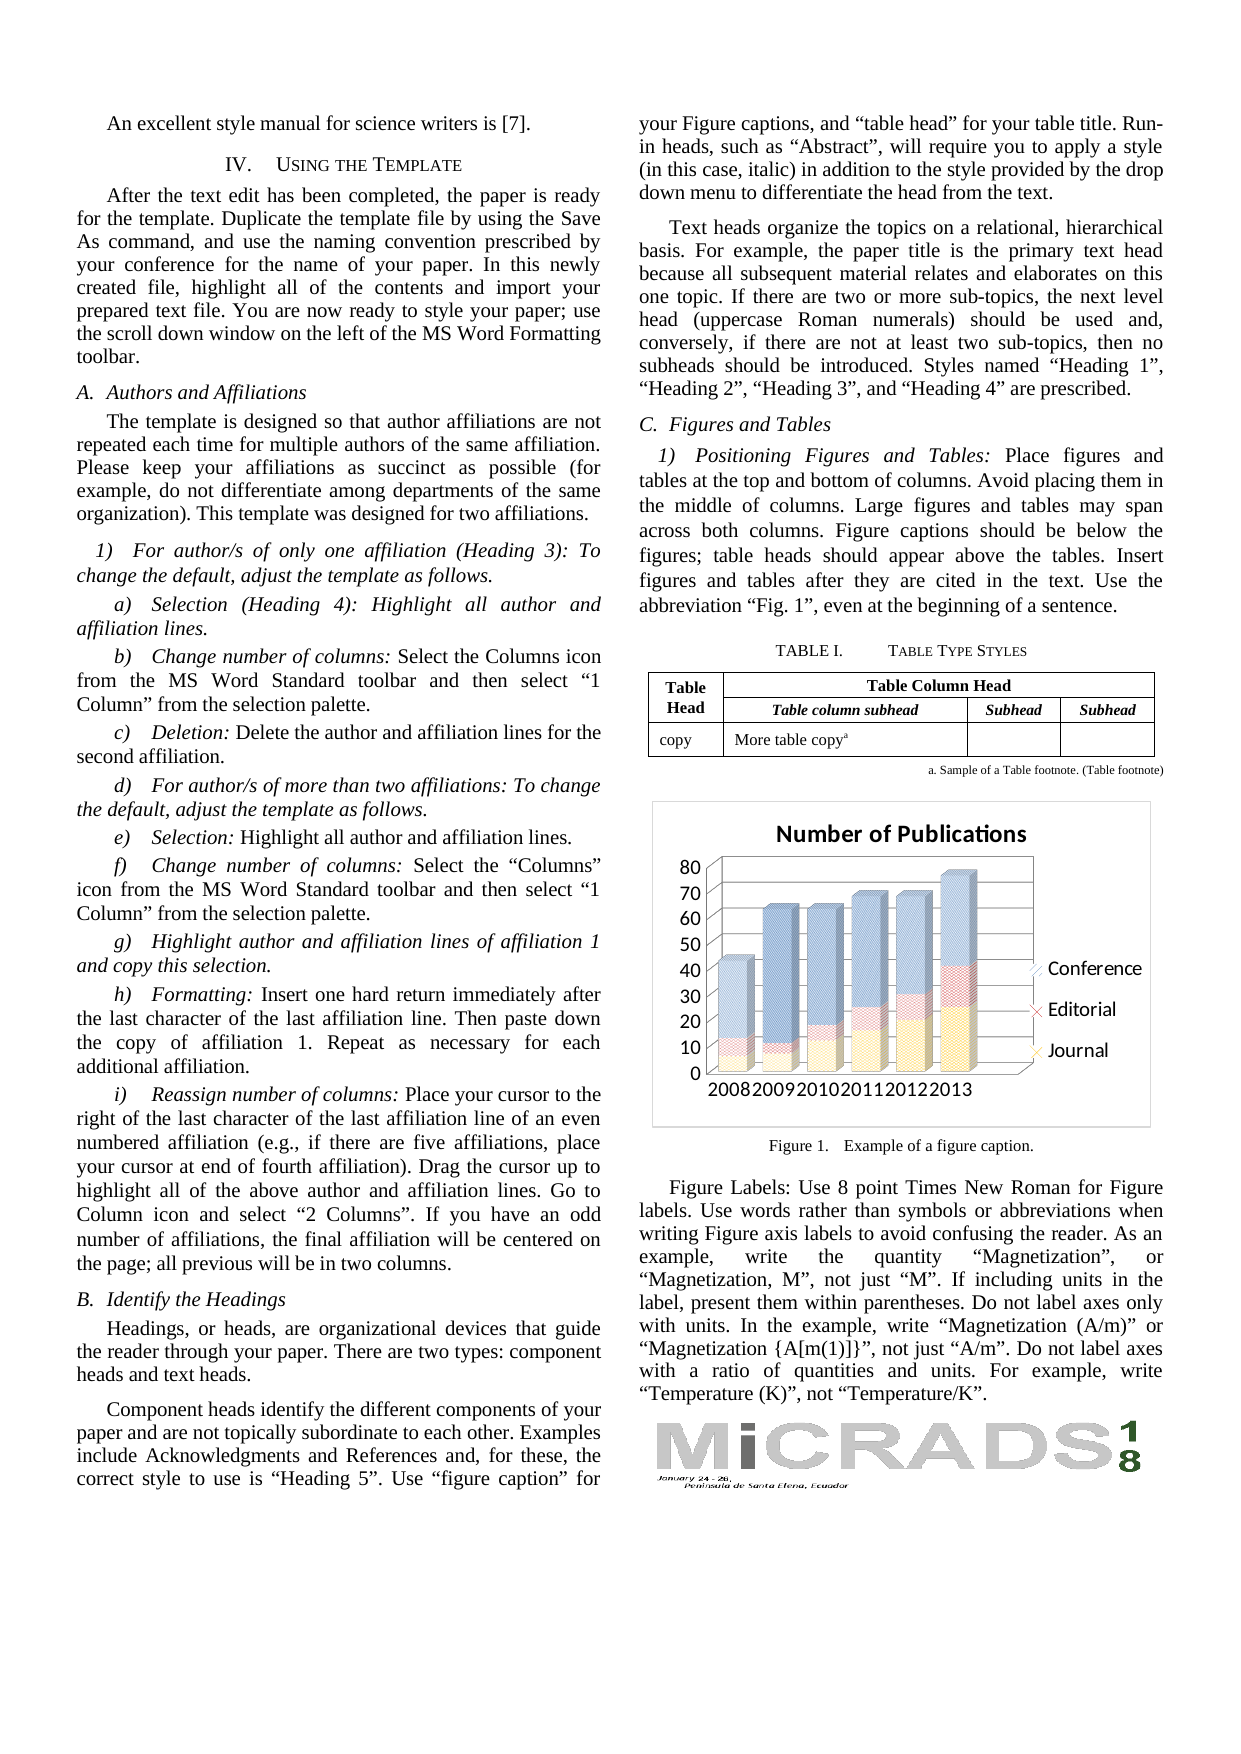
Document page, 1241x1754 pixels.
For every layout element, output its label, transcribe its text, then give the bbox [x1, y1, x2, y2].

table_cell More table copya [724, 723, 967, 756]
text Change number of columns: Select the Columns icon from the MS Word Standard toolbar and then select “1 Column” from the selection palette. [76, 644, 601, 716]
text Positioning Figures and Tables: Place figures and tables at the top and bottom of columns. Avoid placing them in the middle of columns. Large figures and tables may span across both columns. Figure captions should be below the figures; table heads should appear above the tables. Insert figures and tables after they are cited in the text. Use the abbreviation “Fig. 1”, even at the beginning of a sentence. [639, 443, 1164, 618]
text An excellent style manual for science writers is [7]. [76, 112, 601, 135]
text Authors and Affiliations [76, 380, 601, 404]
text Highlight author and affiliation lines of affiliation 1 and copy this selection. [76, 929, 601, 977]
text Reassign number of columns: Place your cursor to the right of the last character of the last affiliation line of an even numbered affiliation (e.g., if there are five affiliations, place your cursor at end of fourth affiliation). Drag the cursor up to highlight all of the above author and affiliation lines. Go to Column icon and select “2 Columns”. If you have an odd number of affiliations, the final affiliation will be centered on the page; all previous will be in two columns. [76, 1082, 601, 1274]
text Text heads organize the topics on a relational, hierarchical basis. For example, the paper title is the primary text head because all subsequent material relates and elaborates on this one topic. If there are two or more sub-topics, the next level head (uppercase Roman numerals) should be used and, conversely, if there are not at least two sub-topics, then no subheads should be introduced. Styles named “Heading 1”, “Heading 2”, “Heading 3”, and “Heading 4” are prescribed. [639, 217, 1164, 400]
picture [650, 1417, 1153, 1493]
text Table Type Styles [639, 643, 1164, 660]
table_cell copy [649, 723, 723, 756]
text Identify the Headings [76, 1287, 601, 1311]
text The template is designed so that author affiliations are not repeated each time for multiple authors of the same affiliation. Please keep your affiliations as succinct as possible (for example, do not differentiate among departments of the same organization). This template was designed for two affiliations. [76, 410, 601, 525]
table_cell Subhead [1061, 698, 1154, 722]
table_cell Table column subhead [724, 698, 967, 722]
text Component heads identify the different components of your paper and are not topically subordinate to each other. Examples include Acknowledgments and References and, for these, the correct style to use is “Heading 5”. Use “figure caption” for your Figure captions, and “table head” for your table title. Run-in heads, such as “Abstract”, will require you to apply a style (in this case, italic) in addition to the style provided by the drop down menu to differentiate the head from the text. [639, 112, 1164, 204]
text Figure Labels: Use 8 point Times New Roman for Figure labels. Use words rather than symbols or abbreviations when writing Figure axis labels to avoid confusing the reader. As an example, write the quantity “Magnetization”, or “Magnetization, M”, not just “M”. If including units in the label, present them within parentheses. Do not label axes only with units. In the example, write “Magnetization (A/m)” or “Magnetization {A[m(1)]}”, not just “A/m”. Do not label axes with a ratio of quantities and units. For example, write “Temperature (K)”, not “Temperature/K”. [639, 1176, 1164, 1405]
text Deletion: Delete the author and affiliation lines for the second affiliation. [76, 720, 601, 768]
text a. Sample of a Table footnote. (Table footnote) [639, 762, 1164, 777]
text For author/s of only one affiliation (Heading 3): To change the default, adjust the template as follows. [76, 537, 601, 587]
text Selection: Highlight all author and affiliation lines. [76, 825, 601, 849]
text After the text edit has been completed, the paper is ready for the template. Duplicate the template file by using the Save As command, and use the naming convention prescribed by your conference for the name of your paper. In this newly created file, highlight all of the contents and import your prepared text file. You are now ready to style your paper; use the scroll down window on the left of the MS Word Formatting toolbar. [76, 184, 601, 368]
table_cell [968, 723, 1060, 756]
table_cell Subhead [968, 698, 1060, 722]
text Headings, or heads, are organizational devices that guide the reader through your paper. There are two types: component heads and text heads. [76, 1317, 601, 1386]
table_cell [1061, 723, 1154, 756]
text Change number of columns: Select the “Columns” icon from the MS Word Standard toolbar and then select “1 Column” from the selection palette. [76, 853, 601, 925]
text Selection (Heading 4): Highlight all author and affiliation lines. [76, 592, 601, 640]
table_header Table Column Head [724, 673, 1154, 697]
text Using the Template [76, 152, 601, 176]
text Example of a figure caption. [639, 1136, 1164, 1155]
text For author/s of more than two affiliations: To change the default, adjust the template as follows. [76, 772, 601, 821]
text Formatting: Insert one hard return immediately after the last character of the last affiliation line. Then paste down the copy of affiliation 1. Repeat as necessary for each additional affiliation. [76, 982, 601, 1078]
table_header Table Head [649, 673, 723, 722]
text Component heads identify the different components of your paper and are not topically subordinate to each other. Examples include Acknowledgments and References and, for these, the correct style to use is “Heading 5”. Use “figure caption” for your Figure captions, and “table head” for your table title. Run-in heads, such as “Abstract”, will require you to apply a style (in this case, italic) in addition to the style provided by the drop down menu to differentiate the head from the text. [76, 1398, 601, 1490]
text Figures and Tables [639, 412, 1164, 436]
